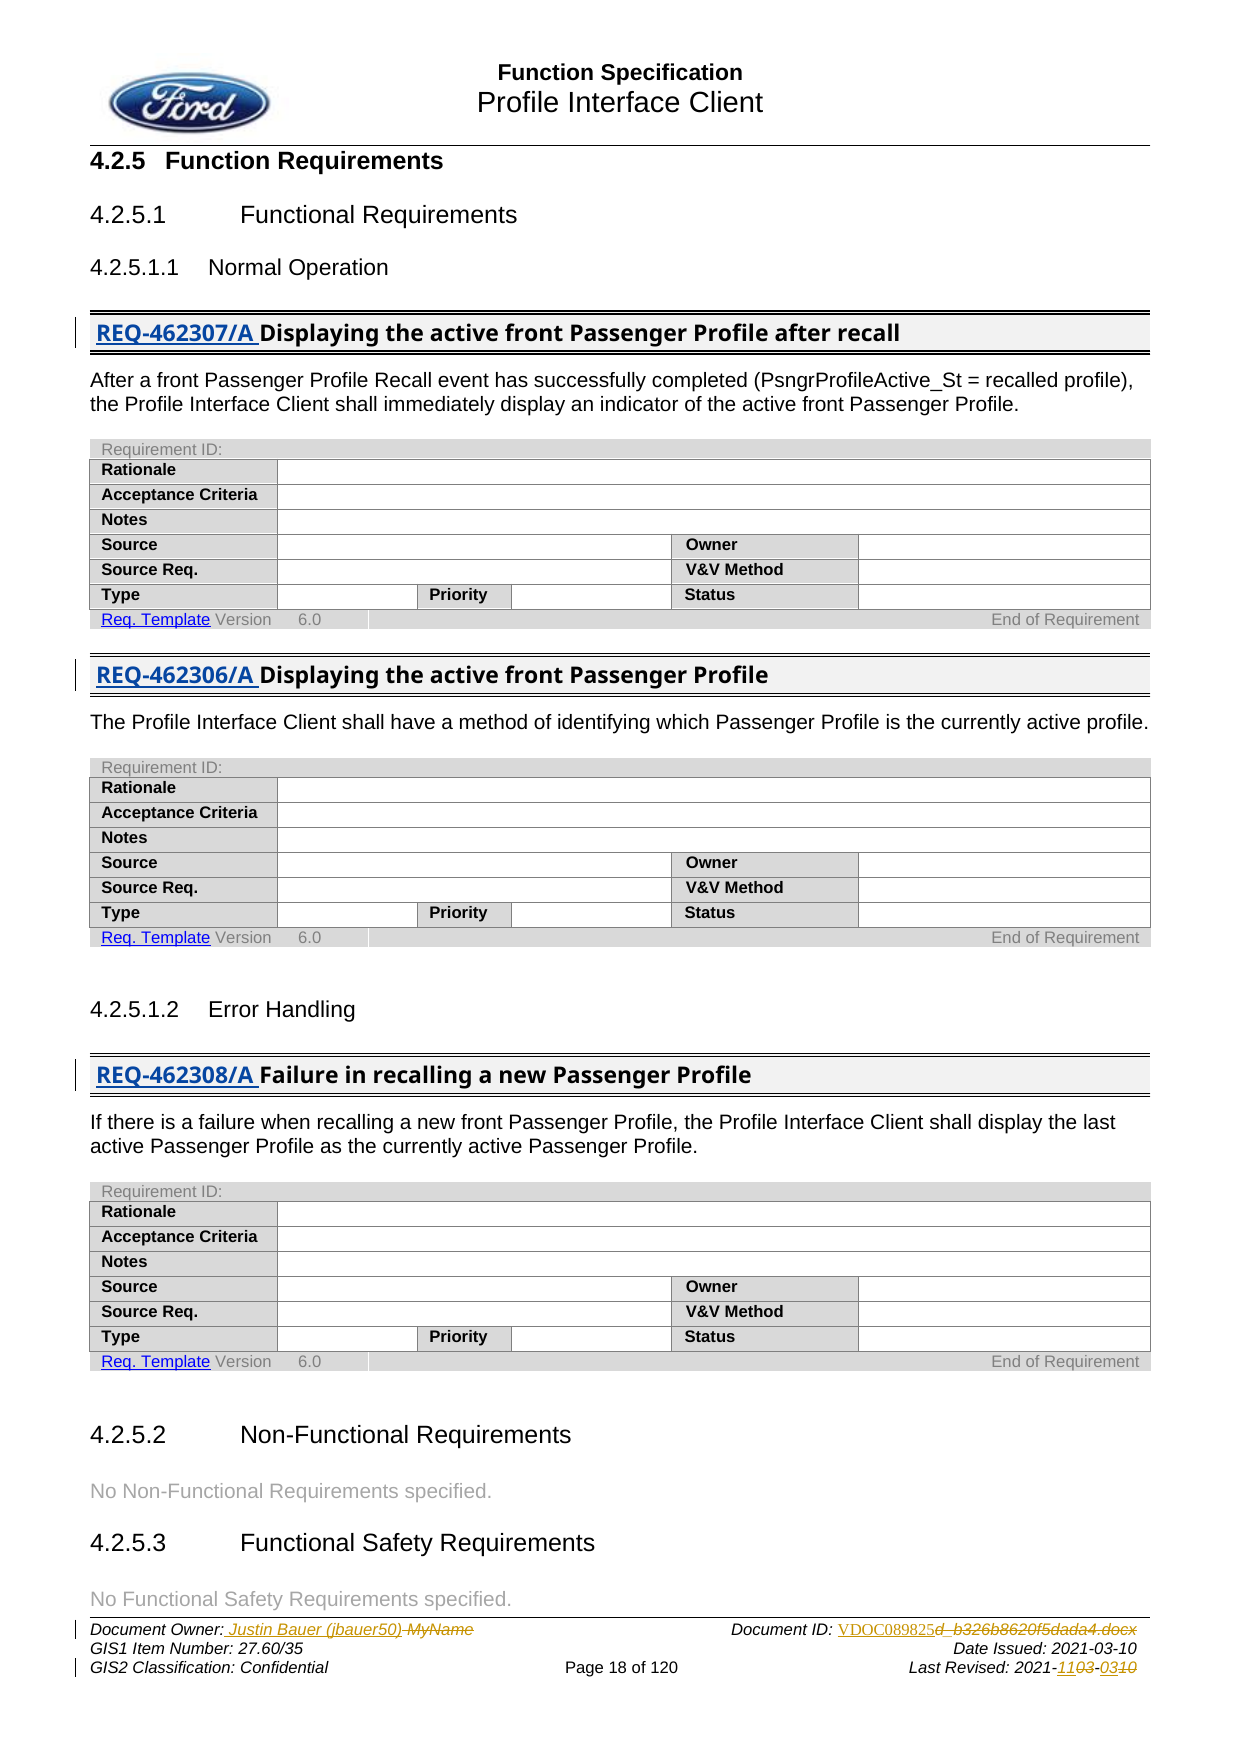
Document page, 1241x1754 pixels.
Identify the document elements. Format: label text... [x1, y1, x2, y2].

table_header Requirement ID: [90, 1182, 1151, 1201]
text After a front Passenger Profile Recall event has successfully completed (PsngrProfileActive_St = recalled profile), the Profile Interface Client shall immediately display an indicator of the active front Passenger Profile. [90, 367, 1150, 415]
table_cell [278, 878, 671, 902]
table_header Requirement ID: [90, 439, 1151, 458]
text If there is a failure when recalling a new front Passenger Profile, the Profile Interface Client shall display the last active Passenger Profile as the currently active Passenger Profile. [90, 1110, 1150, 1158]
text Displaying the active front Passenger Profile after recall [90, 315, 1150, 350]
table_cell V&V Method [672, 560, 858, 583]
table_cell [278, 1252, 1150, 1276]
table_cell V&V Method [672, 1302, 858, 1326]
table_cell [859, 560, 1150, 583]
table_cell Acceptance Criteria [90, 803, 277, 827]
table_cell Source Req. [90, 560, 277, 583]
table_cell [859, 585, 1150, 608]
table_cell Req. Template Version [90, 928, 287, 947]
table_cell [278, 803, 1150, 827]
table_cell V&V Method [672, 878, 858, 902]
table_cell Req. Template Version [90, 1352, 287, 1371]
table_cell [278, 828, 1150, 852]
table_cell Acceptance Criteria [90, 485, 277, 508]
table_cell Priority [418, 903, 511, 927]
table_cell Type [90, 903, 277, 927]
subtitle Function Requirements [90, 146, 1150, 175]
table_cell End of Requirement [369, 610, 1151, 629]
picture [89, 53, 290, 154]
table_cell [278, 1277, 671, 1301]
text Failure in recalling a new Passenger Profile [90, 1057, 1150, 1093]
subtitle Functional Safety Requirements [90, 1528, 1150, 1557]
table_cell [859, 1327, 1150, 1351]
table_cell [278, 778, 1150, 802]
table_cell [278, 510, 1150, 533]
table_cell Notes [90, 828, 277, 852]
table_cell Status [672, 1327, 858, 1351]
table_cell Type [90, 585, 277, 608]
text Displaying the active front Passenger Profile [90, 657, 1150, 693]
subtitle Normal Operation [90, 253, 1150, 280]
table_cell 6.0 [287, 610, 368, 629]
table_cell Type [90, 1327, 277, 1351]
table_cell End of Requirement [369, 1352, 1151, 1371]
table_cell [859, 535, 1150, 558]
table_cell End of Requirement [369, 928, 1151, 947]
table_cell Source [90, 1277, 277, 1301]
table_cell [278, 1227, 1150, 1251]
table_cell Req. Template Version [90, 610, 287, 629]
table_cell Owner [672, 853, 858, 877]
table_cell Source [90, 853, 277, 877]
table_cell [859, 1302, 1150, 1326]
table_cell Notes [90, 510, 277, 533]
table_cell Priority [418, 585, 511, 608]
table_cell Source Req. [90, 1302, 277, 1326]
table_cell [278, 853, 671, 877]
table_cell Source [90, 535, 277, 558]
table_cell Owner [672, 1277, 858, 1301]
table_cell [859, 903, 1150, 927]
subtitle Non-Functional Requirements [90, 1420, 1150, 1449]
table_cell [859, 853, 1150, 877]
table_cell [278, 485, 1150, 508]
table_cell [278, 585, 417, 608]
table_cell [278, 903, 417, 927]
table_cell [512, 585, 671, 608]
table_cell [859, 1277, 1150, 1301]
table_header Requirement ID: [90, 758, 1151, 777]
text No Functional Safety Requirements specified. [90, 1587, 1150, 1611]
table_cell [278, 460, 1150, 483]
table_cell [512, 903, 671, 927]
table_cell 6.0 [287, 1352, 368, 1371]
table_cell Status [672, 903, 858, 927]
table_cell Rationale [90, 1202, 277, 1226]
table_cell [512, 1327, 671, 1351]
table_cell Priority [418, 1327, 511, 1351]
text No Non-Functional Requirements specified. [90, 1479, 1150, 1503]
table_cell Source Req. [90, 878, 277, 902]
table_cell [278, 535, 671, 558]
table_cell 6.0 [287, 928, 368, 947]
table_cell [278, 1302, 671, 1326]
table_cell Rationale [90, 778, 277, 802]
table_cell [859, 878, 1150, 902]
table_cell Owner [672, 535, 858, 558]
table_cell [278, 1202, 1150, 1226]
table_cell Status [672, 585, 858, 608]
table_cell Rationale [90, 460, 277, 483]
subtitle Error Handling [90, 996, 1150, 1022]
table_cell Notes [90, 1252, 277, 1276]
text The Profile Interface Client shall have a method of identifying which Passenger Profile is the currently active profile. [90, 710, 1150, 734]
table_cell [278, 1327, 417, 1351]
table_cell [278, 560, 671, 583]
subtitle Functional Requirements [90, 200, 1150, 228]
table_cell Acceptance Criteria [90, 1227, 277, 1251]
